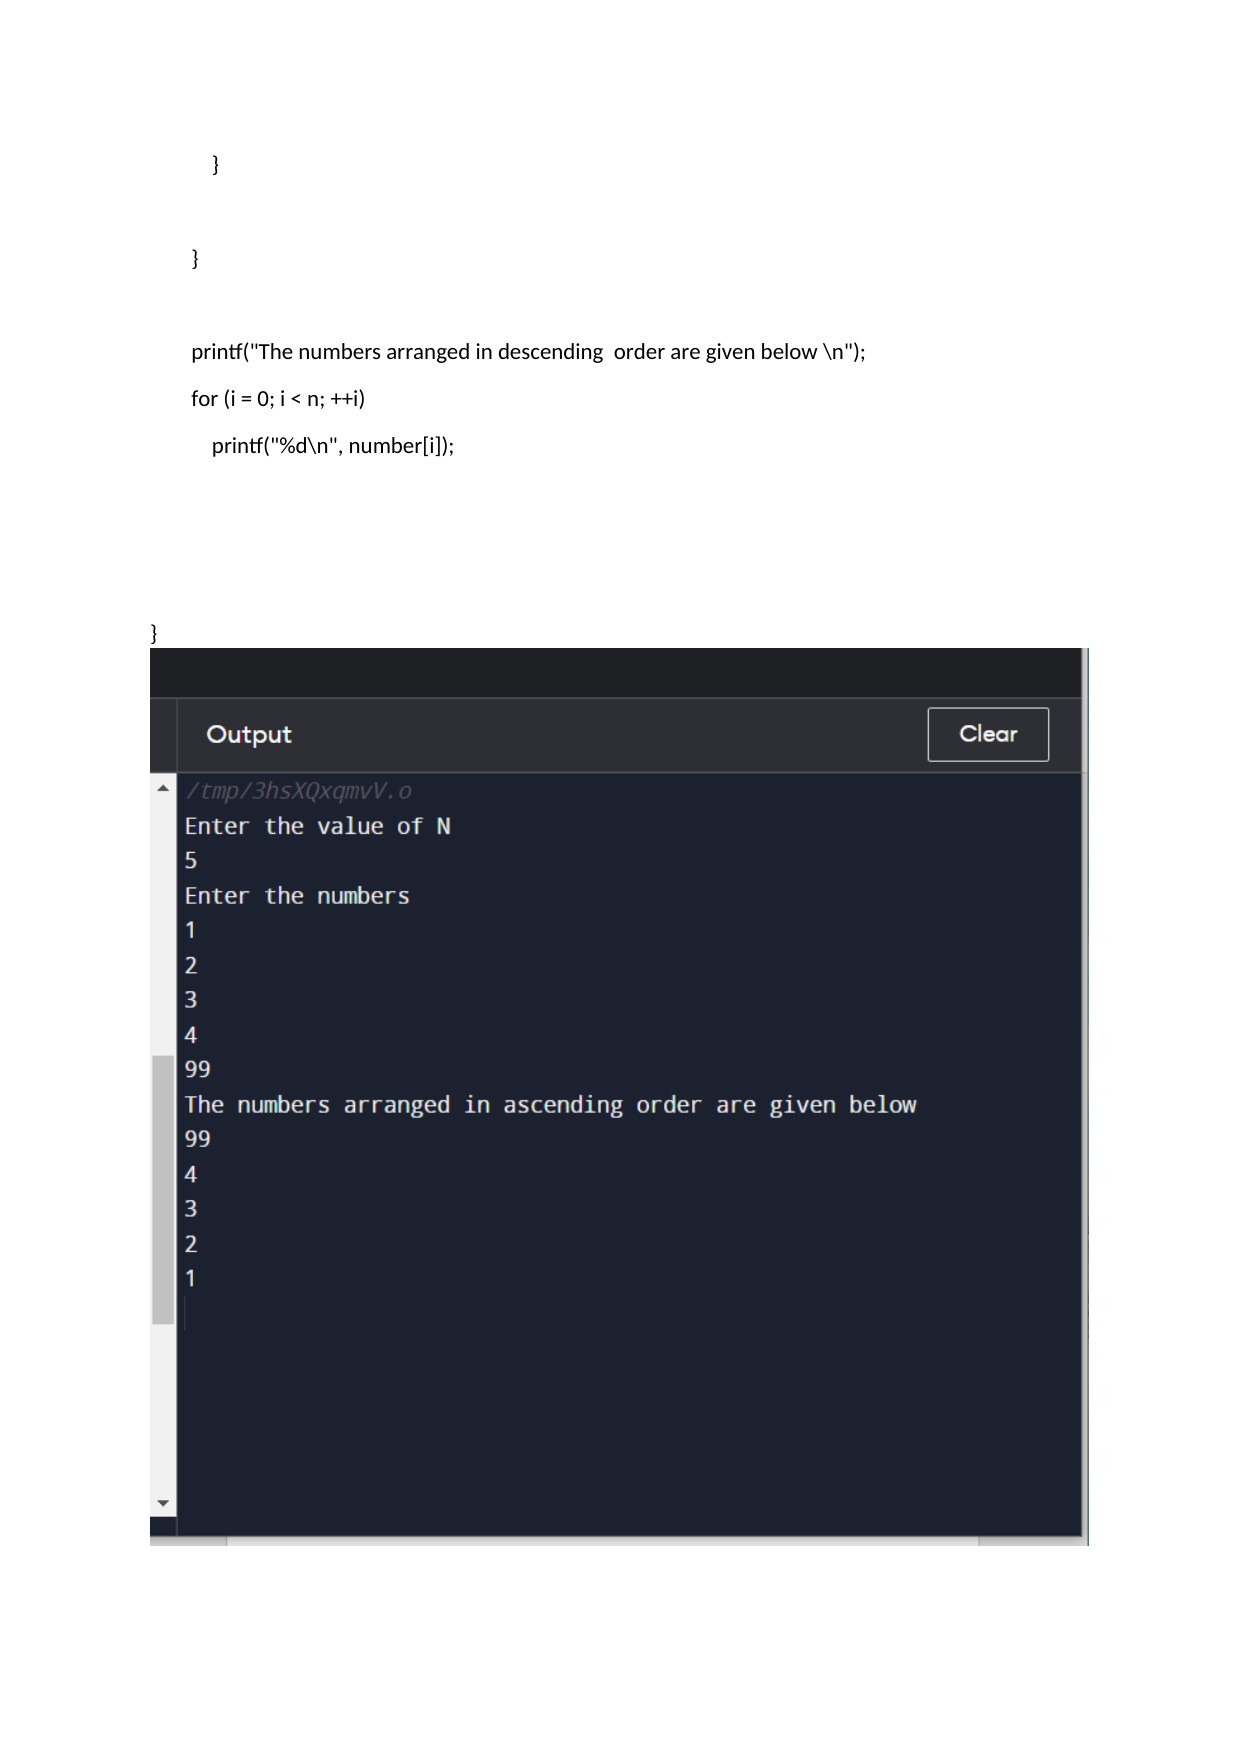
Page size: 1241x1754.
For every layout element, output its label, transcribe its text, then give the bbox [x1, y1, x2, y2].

text printf("%d\n", number[i]); [150, 431, 1090, 459]
text } [150, 150, 1090, 178]
text for (i = 0; i < n; ++i) [150, 384, 1090, 412]
text } [150, 244, 1090, 272]
text printf("The numbers arranged in descending order are given below \n"); [150, 337, 1090, 366]
picture [150, 648, 1089, 1546]
